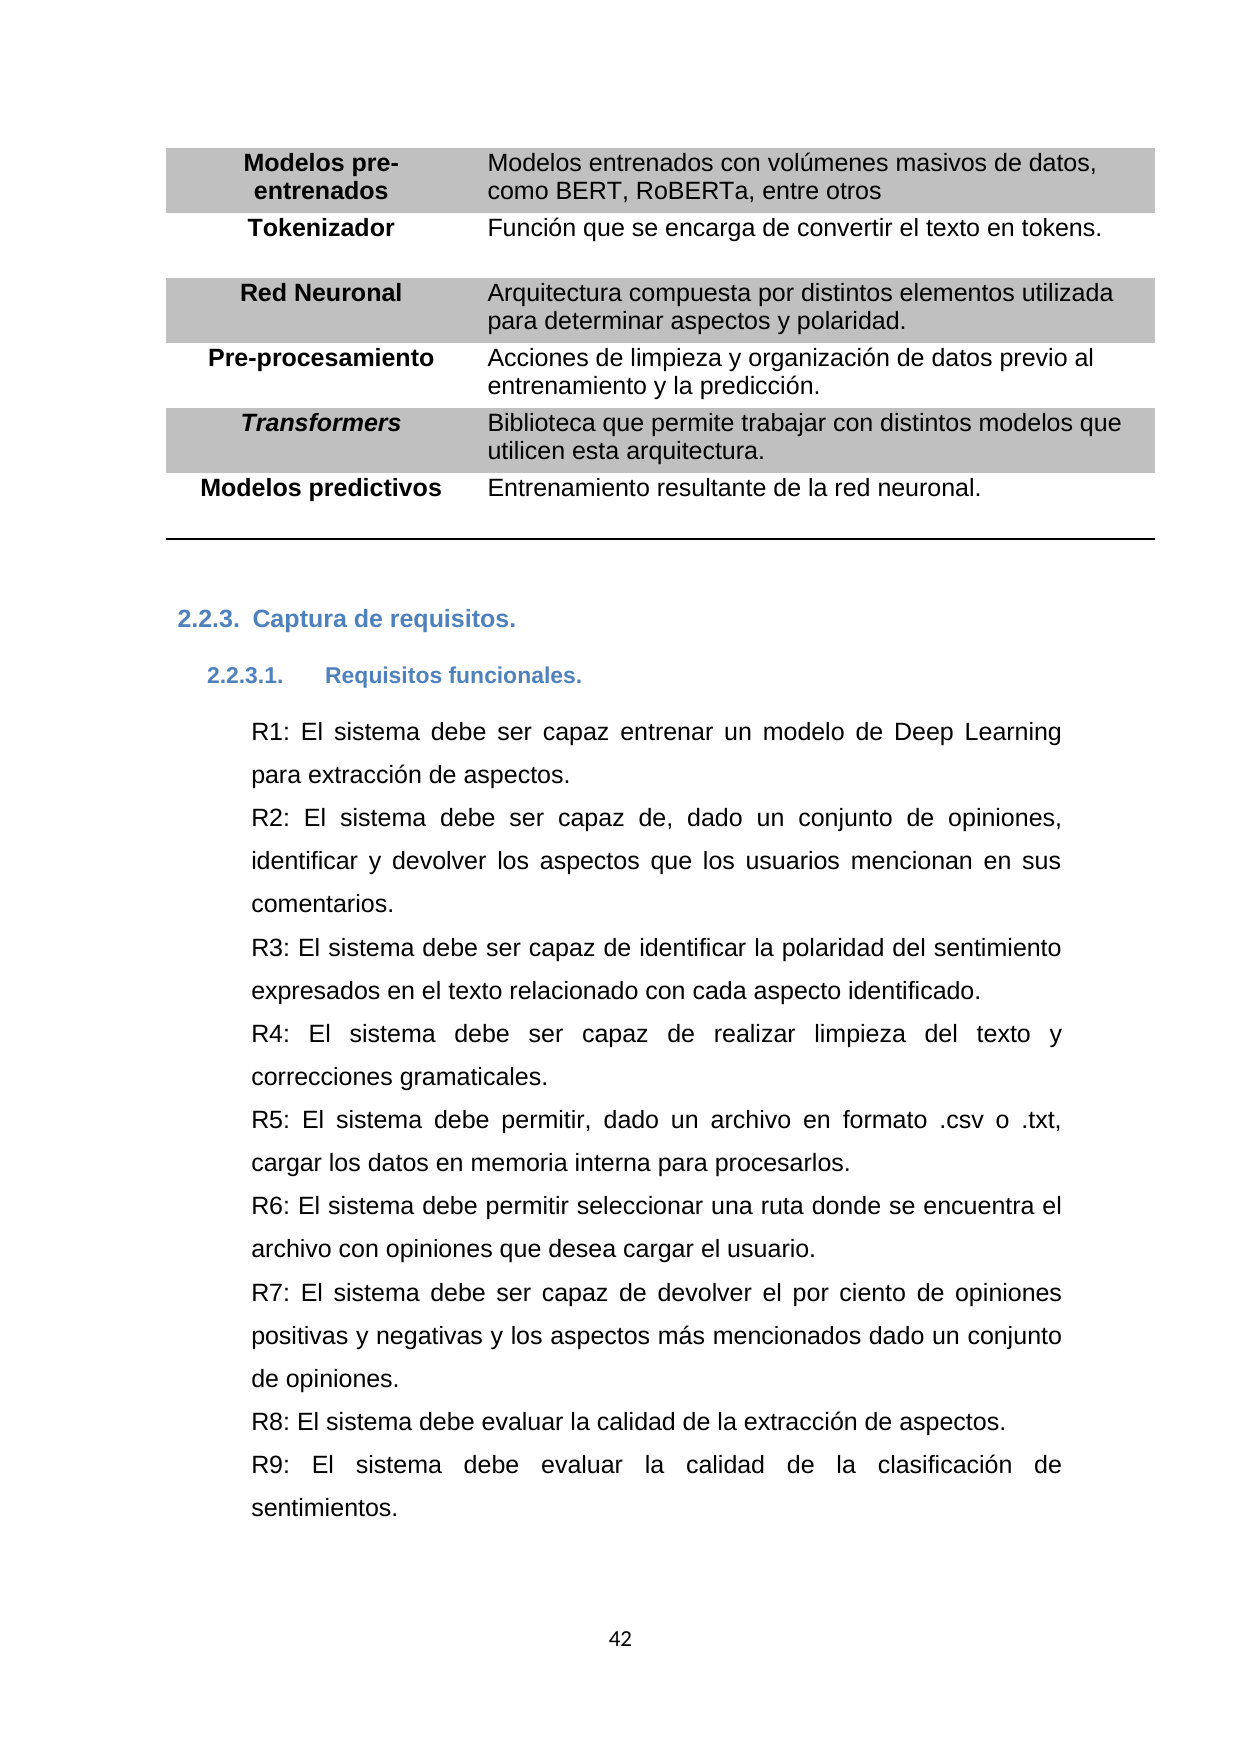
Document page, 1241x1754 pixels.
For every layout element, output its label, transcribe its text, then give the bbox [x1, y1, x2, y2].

text R7: El sistema debe ser capaz de devolver el por ciento de opiniones positivas y negativas y los aspectos más mencionados dado un conjunto de opiniones. [251, 1277, 1063, 1392]
text R2: El sistema debe ser capaz de, dado un conjunto de opiniones, identificar y devolver los aspectos que los usuarios mencionan en sus comentarios. [251, 803, 1063, 918]
text R9: El sistema debe evaluar la calidad de la clasificación de sentimientos. [251, 1450, 1063, 1522]
table_cell Modelos predictivos [166, 473, 476, 538]
table_cell Arquitectura compuesta por distintos elementos utilizada para determinar aspectos y polaridad. [476, 278, 1155, 343]
table_cell Transformers [166, 408, 476, 473]
table_cell Función que se encarga de convertir el texto en tokens. [476, 213, 1155, 278]
subtitle Requisitos funcionales. [207, 662, 1063, 688]
table_cell Acciones de limpieza y organización de datos previo al entrenamiento y la predicción. [476, 343, 1155, 408]
text R4: El sistema debe ser capaz de realizar limpieza del texto y correcciones gramaticales. [251, 1019, 1063, 1091]
table_cell Red Neuronal [166, 278, 476, 343]
table_cell Modelos pre-entrenados [166, 148, 476, 213]
text R8: El sistema debe evaluar la calidad de la extracción de aspectos. [251, 1407, 1063, 1436]
table_cell Tokenizador [166, 213, 476, 278]
table_cell Biblioteca que permite trabajar con distintos modelos que utilicen esta arquitectura. [476, 408, 1155, 473]
text R3: El sistema debe ser capaz de identificar la polaridad del sentimiento expresados en el texto relacionado con cada aspecto identificado. [251, 932, 1063, 1004]
text R6: El sistema debe permitir seleccionar una ruta donde se encuentra el archivo con opiniones que desea cargar el usuario. [251, 1191, 1063, 1263]
table_cell Entrenamiento resultante de la red neuronal. [476, 473, 1155, 538]
table_cell Pre-procesamiento [166, 343, 476, 408]
text R5: El sistema debe permitir, dado un archivo en formato .csv o .txt, cargar los datos en memoria interna para procesarlos. [251, 1105, 1063, 1177]
subtitle Captura de requisitos. [177, 604, 1063, 632]
text R1: El sistema debe ser capaz entrenar un modelo de Deep Learning para extracción de aspectos. [251, 717, 1063, 789]
table_cell Modelos entrenados con volúmenes masivos de datos, como BERT, RoBERTa, entre otros [476, 148, 1155, 213]
